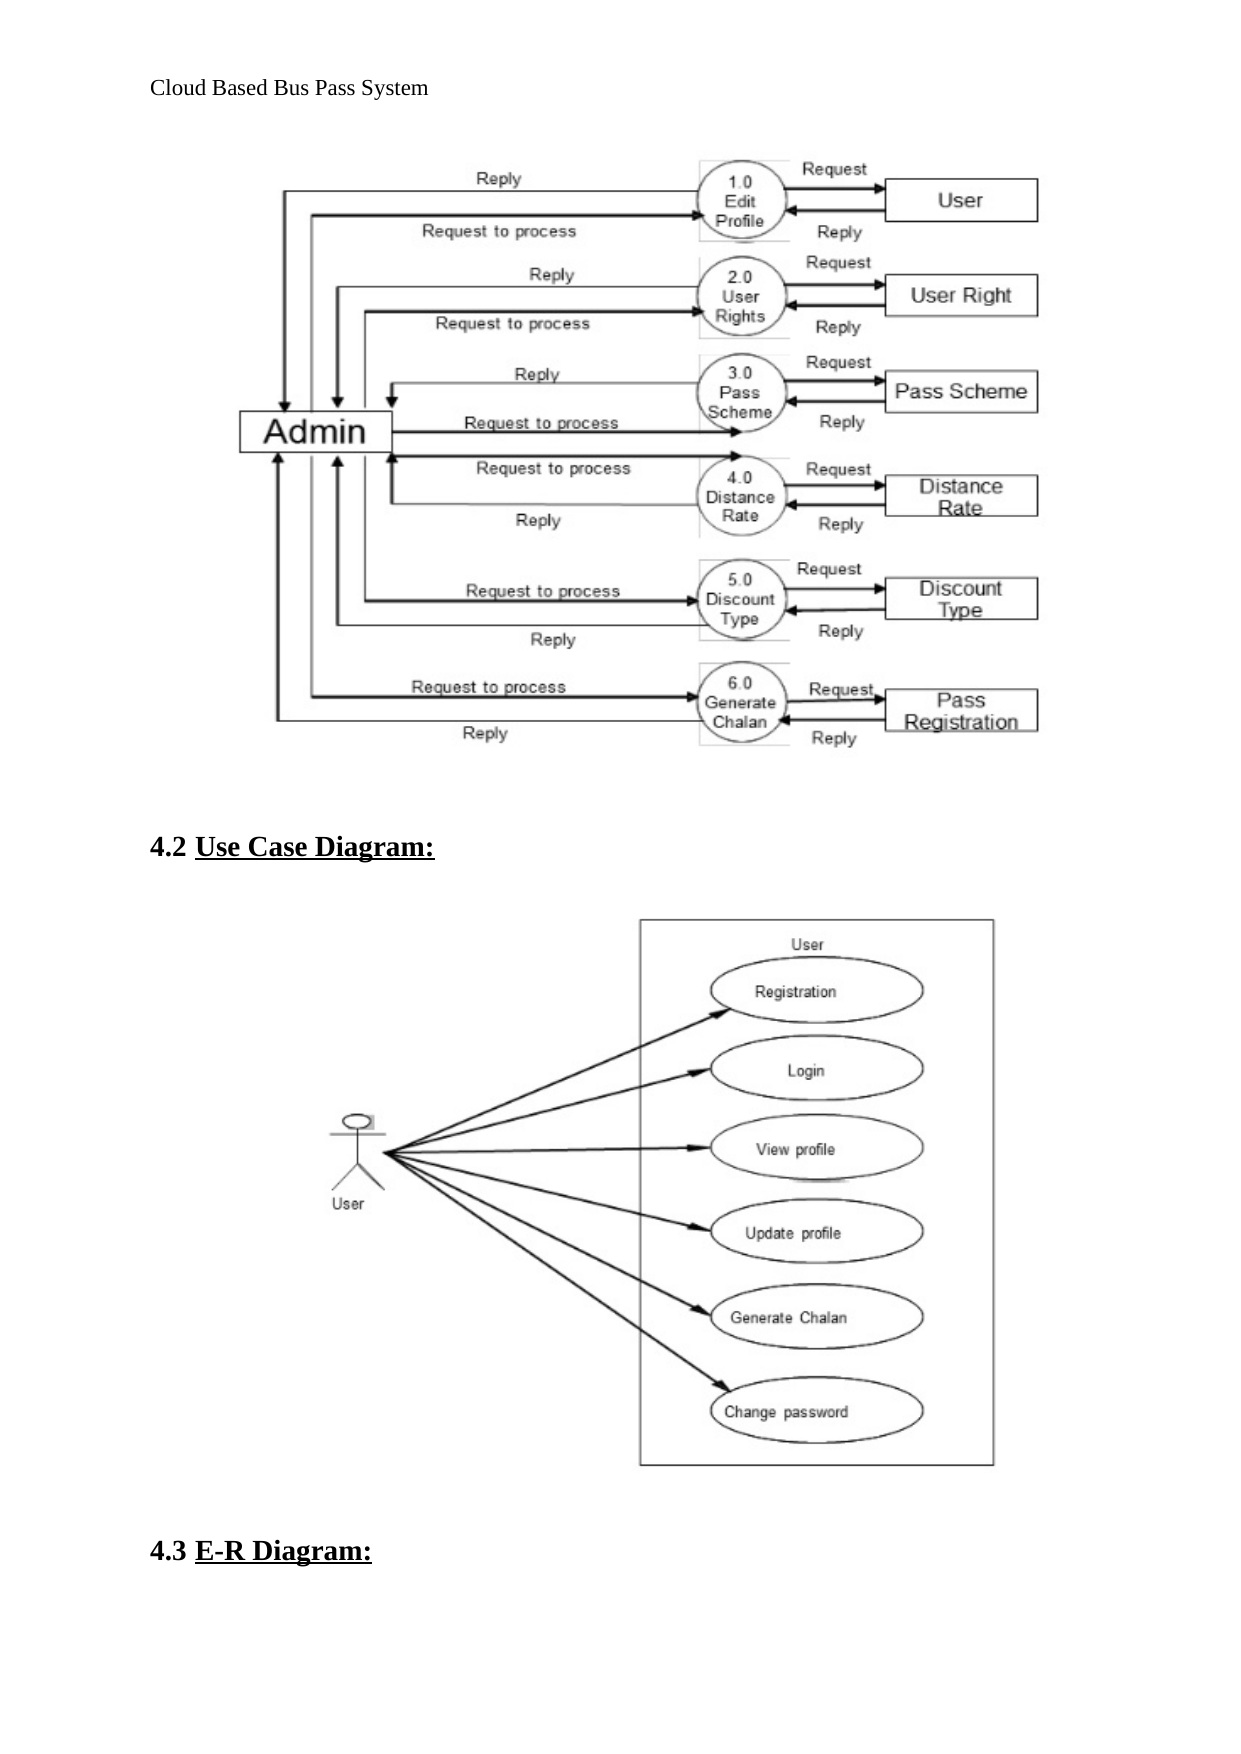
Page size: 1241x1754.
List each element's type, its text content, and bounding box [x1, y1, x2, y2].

picture [215, 150, 1079, 758]
text 4.3 E-R Diagram: [150, 1533, 1078, 1567]
text 4.2 Use Case Diagram: [150, 829, 1078, 862]
picture [322, 915, 1010, 1473]
